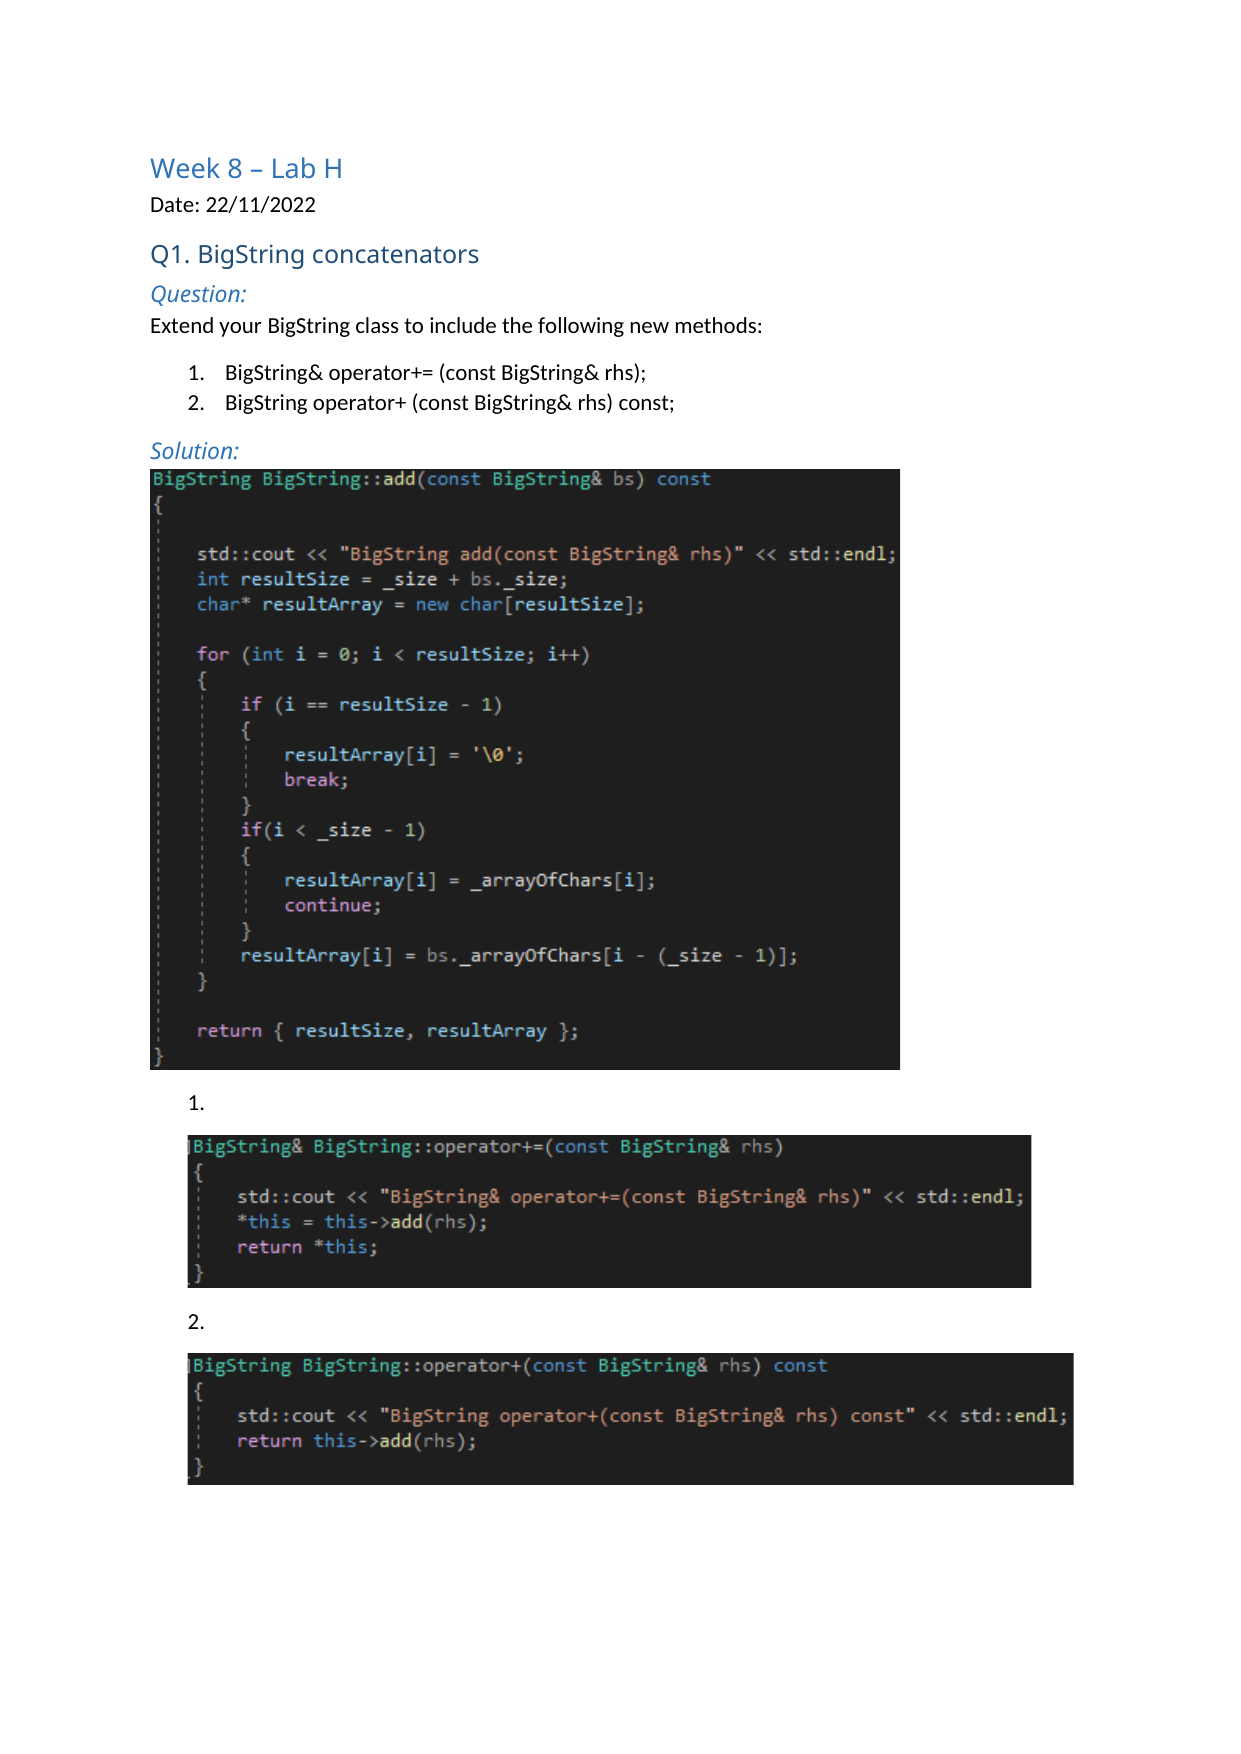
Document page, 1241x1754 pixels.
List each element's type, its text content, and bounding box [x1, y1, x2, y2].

subtitle Question: [150, 278, 1090, 309]
text Date: 22/11/2022 [150, 190, 1090, 218]
picture [187, 1353, 1074, 1485]
list BigString& operator+= (const BigString& rhs); [187, 358, 1090, 386]
subtitle Solution: [150, 435, 1090, 467]
picture [187, 1135, 1032, 1288]
subtitle Q1. BigString concatenators [150, 237, 1090, 271]
list BigString operator+ (const BigString& rhs) const; [187, 388, 1090, 416]
subtitle Week 8 – Lab H [150, 150, 1090, 187]
picture [150, 469, 901, 1070]
text Extend your BigString class to include the following new methods: [150, 311, 1090, 339]
